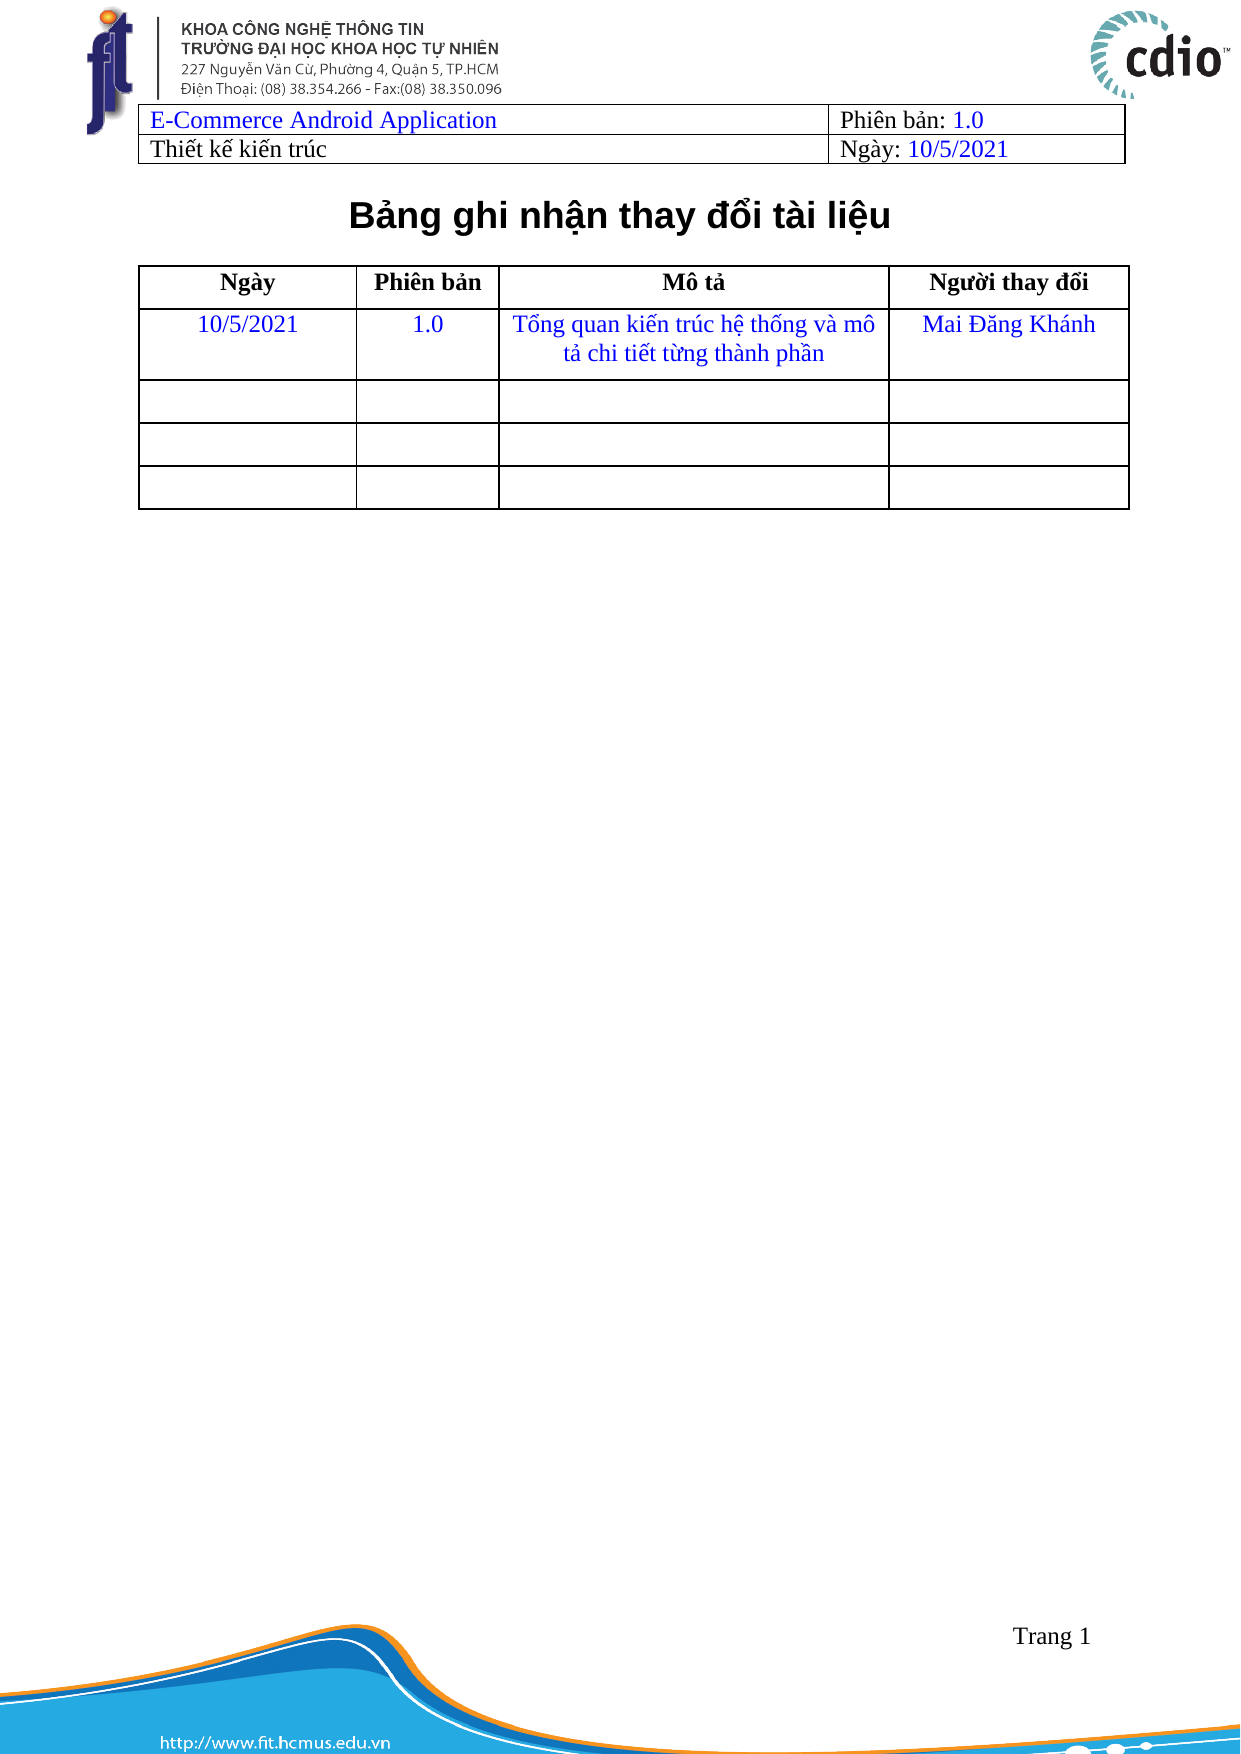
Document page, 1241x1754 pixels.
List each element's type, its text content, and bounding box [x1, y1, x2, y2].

table_cell [890, 424, 1128, 465]
table_cell [140, 424, 356, 465]
table_header Ngày [140, 267, 356, 308]
picture [139, 135, 828, 159]
picture [829, 105, 1124, 134]
text Bảng ghi nhận thay đổi tài liệu [150, 193, 1090, 236]
table_cell [890, 467, 1128, 508]
table_header Mô tả [500, 267, 888, 308]
table_header Phiên bản [357, 267, 498, 308]
table_cell [890, 381, 1128, 422]
table_cell [500, 424, 888, 465]
table_cell [357, 467, 498, 508]
table_cell [500, 381, 888, 422]
table_cell 1.0 [357, 310, 498, 379]
table_cell [140, 381, 356, 422]
table_cell 10/5/2021 [140, 310, 356, 379]
picture [139, 105, 828, 134]
picture [829, 135, 1124, 159]
table_cell [357, 424, 498, 465]
table_cell [500, 467, 888, 508]
table_cell Mai Đăng Khánh [890, 310, 1128, 379]
table_cell Tổng quan kiến trúc hệ thống và mô tả chi tiết từng thành phần [500, 310, 888, 379]
table_header Người thay đổi [890, 267, 1128, 308]
table_cell [357, 381, 498, 422]
picture [0, 1621, 1241, 1754]
table_cell [140, 467, 356, 508]
picture [63, 0, 1241, 159]
